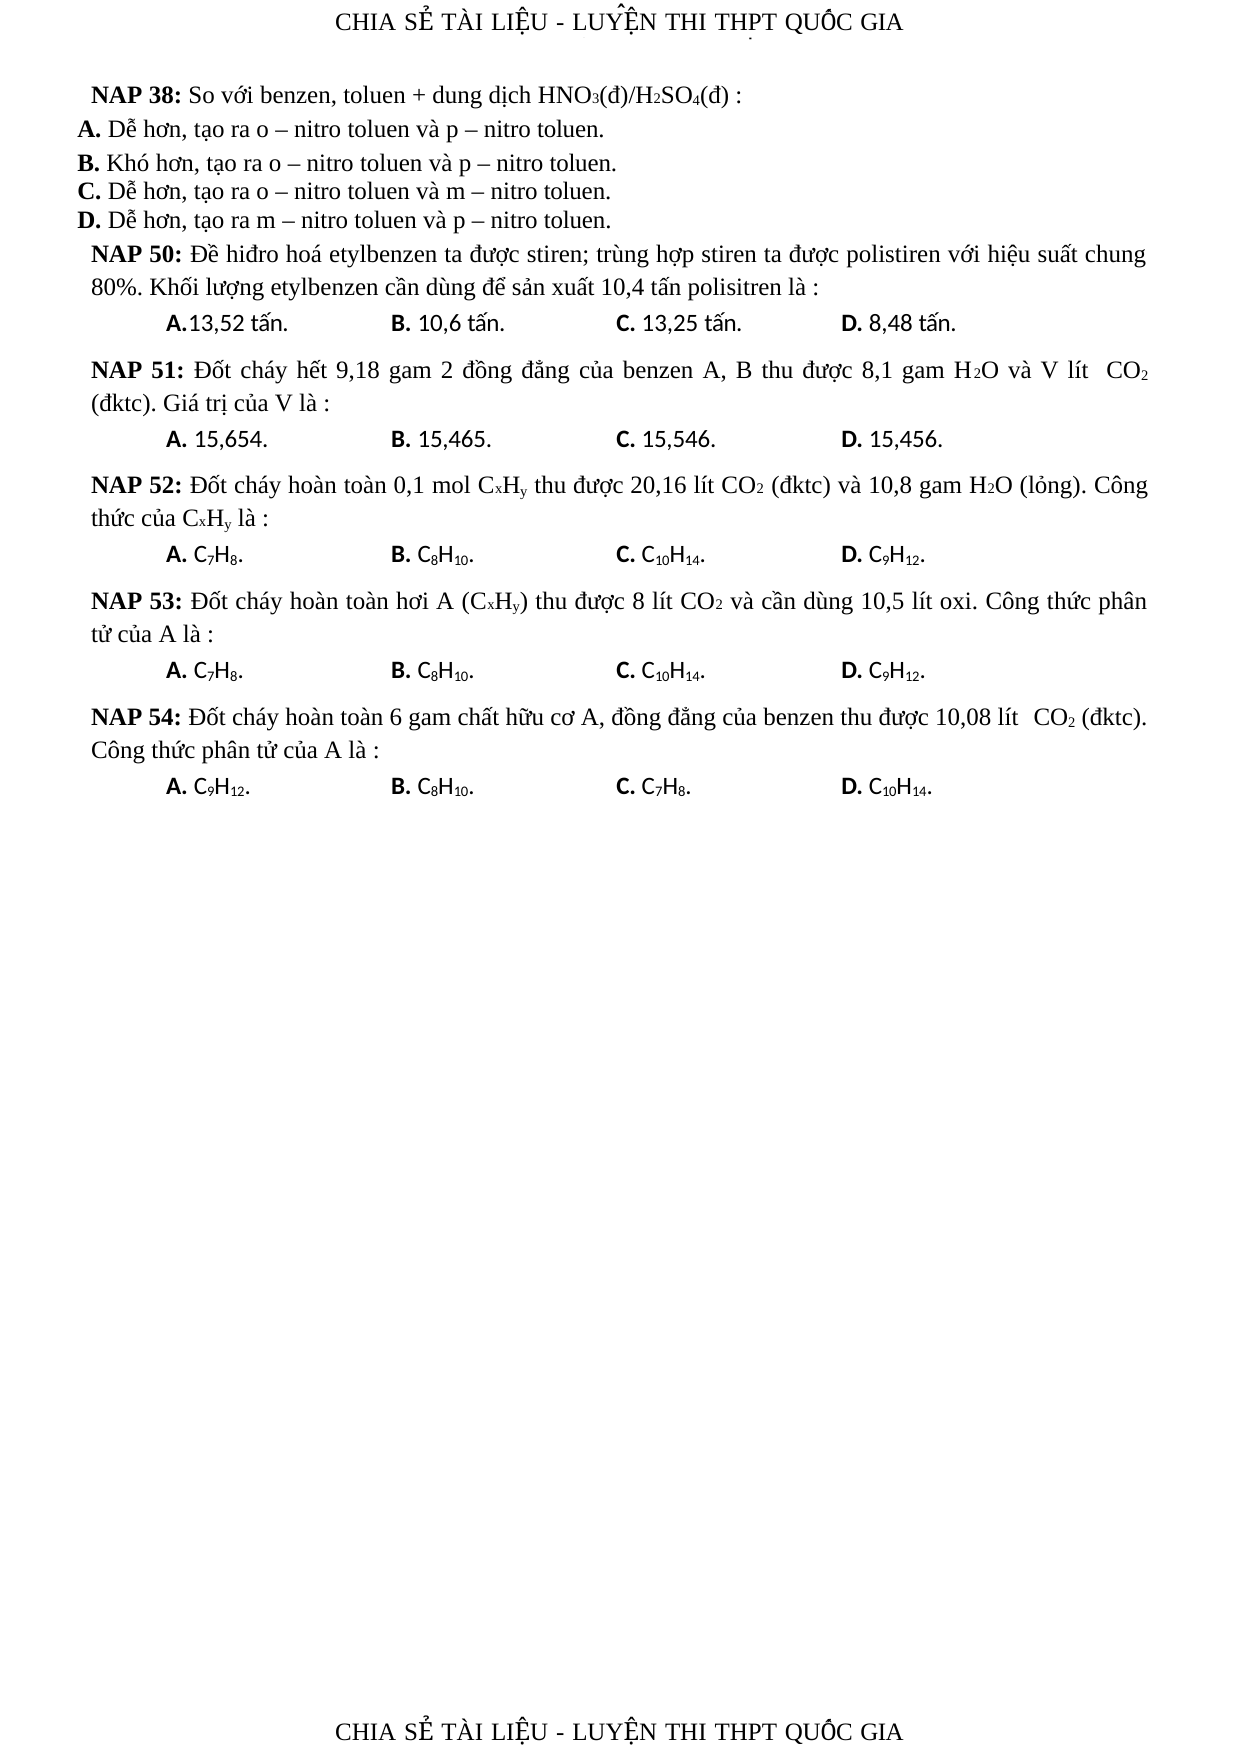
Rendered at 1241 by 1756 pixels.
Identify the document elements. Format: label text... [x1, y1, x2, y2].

text A. C9H12. B. C8H10. C. C7H8. D. C10H14. [166, 768, 1163, 801]
text NAP 50: Đề hiđro hoá etylbenzen ta được stiren; trùng hợp stiren ta được polistiren với hiệu suất chung 80%. Khối lượng etylbenzen cần dùng để sản xuất 10,4 tấn polisitren là : [91, 239, 1147, 301]
text NAP 54: Đốt cháy hoàn toàn 6 gam chất hữu cơ A, đồng đẳng của benzen thu được 10,08 lít CO2 (đktc). Công thức phân tử của A là : [91, 702, 1147, 764]
text NAP 53: Đốt cháy hoàn toàn hơi A (CxHy) thu được 8 lít CO2 và cần dùng 10,5 lít oxi. Công thức phân tử của A là : [91, 586, 1148, 648]
text B. Khó hơn, tạo ra o – nitro toluen và p – nitro toluen. [77, 148, 1163, 176]
text NAP 38: So với benzen, toluen + dung dịch HNO3(đ)/H2SO4(đ) : [91, 80, 1163, 108]
text A. C7H8. B. C8H10. C. C10H14. D. C9H12. [166, 652, 1163, 685]
text A. C7H8. B. C8H10. C. C10H14. D. C9H12. [166, 536, 1163, 569]
text A. Dễ hơn, tạo ra o – nitro toluen và p – nitro toluen. [77, 114, 1163, 142]
text NAP 51: Đốt cháy hết 9,18 gam 2 đồng đẳng của benzen A, B thu được 8,1 gam H2O và V lít CO2 (đktc). Giá trị của V là : [91, 355, 1148, 416]
text A. 15,654. B. 15,465. C. 15,546. D. 15,456. [166, 421, 1163, 454]
text A.13,52 tấn. B. 10,6 tấn. C. 13,25 tấn. D. 8,48 tấn. [166, 305, 1163, 338]
text NAP 52: Đốt cháy hoàn toàn 0,1 mol CxHy thu được 20,16 lít CO2 (đktc) và 10,8 gam H2O (lỏng). Công thức của CxHy là : [91, 470, 1148, 532]
text D. Dễ hơn, tạo ra m – nitro toluen và p – nitro toluen. [77, 205, 1163, 234]
text C. Dễ hơn, tạo ra o – nitro toluen và m – nitro toluen. [77, 176, 1163, 205]
